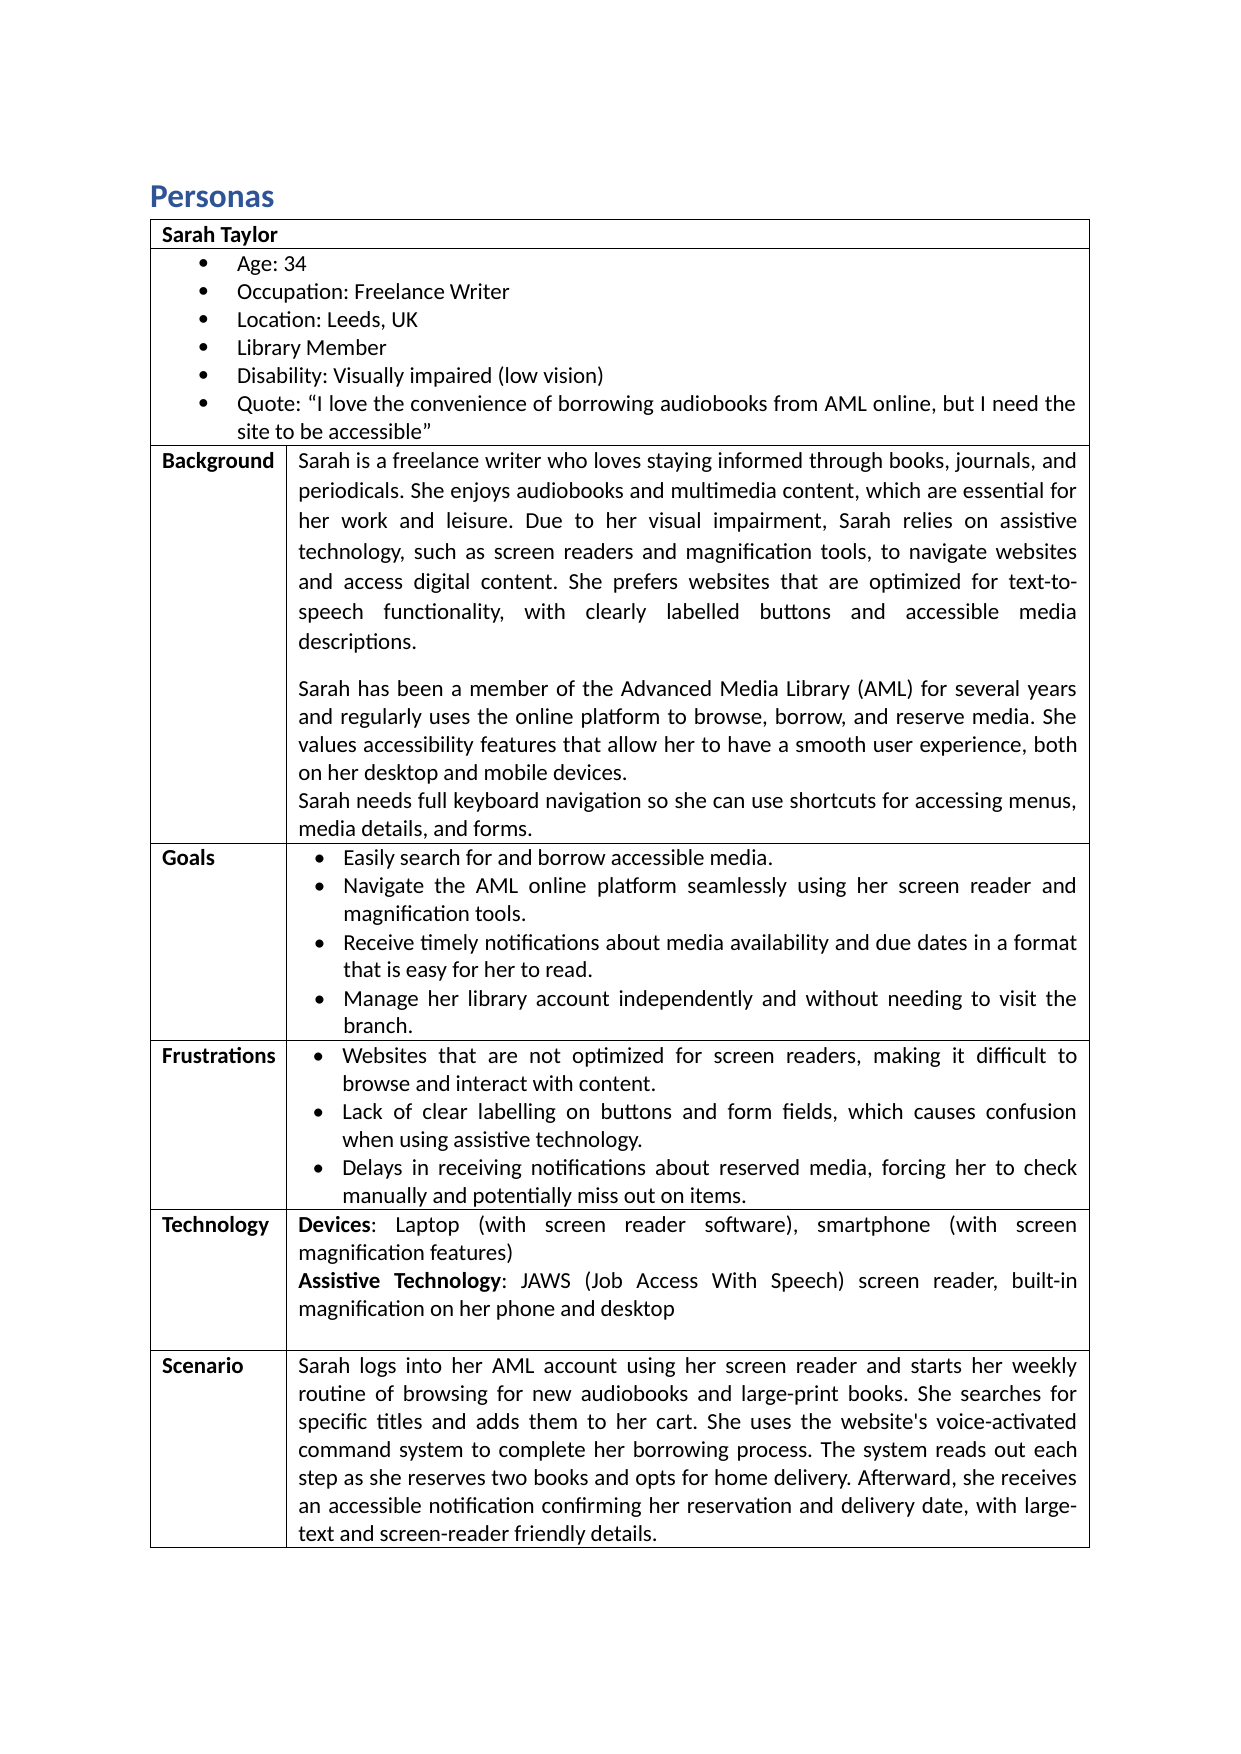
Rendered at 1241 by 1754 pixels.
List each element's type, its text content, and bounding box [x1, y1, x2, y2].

table_cell Goals [151, 844, 286, 1040]
table_cell Background [151, 446, 286, 842]
table_cell Websites that are not optimized for screen readers, making it difficult to browse and interact with content. Lack of clear labelling on buttons and form fields, which causes confusion when using assistive technology. Delays in receiving notifications about reserved media, forcing her to check manually and potentially miss out on items. [287, 1041, 1089, 1209]
table_cell Sarah is a freelance writer who loves staying informed through books, journals, and periodicals. She enjoys audiobooks and multimedia content, which are essential for her work and leisure. Due to her visual impairment, Sarah relies on assistive technology, such as screen readers and magnification tools, to navigate websites and access digital content. She prefers websites that are optimized for text-to-speech functionality, with clearly labelled buttons and accessible media descriptions. Sarah has been a member of the Advanced Media Library (AML) for several years and regularly uses the online platform to browse, borrow, and reserve media. She values accessibility features that allow her to have a smooth user experience, both on her desktop and mobile devices. Sarah needs full keyboard navigation so she can use shortcuts for accessing menus, media details, and forms. [287, 446, 1089, 842]
table_cell Frustrations [151, 1041, 286, 1209]
table_cell Sarah logs into her AML account using her screen reader and starts her weekly routine of browsing for new audiobooks and large-print books. She searches for specific titles and adds them to her cart. She uses the website's voice-activated command system to complete her borrowing process. The system reads out each step as she reserves two books and opts for home delivery. Afterward, she receives an accessible notification confirming her reservation and delivery date, with large-text and screen-reader friendly details. [287, 1351, 1089, 1547]
table_cell Age: 34 Occupation: Freelance Writer Location: Leeds, UK Library Member Disability: Visually impaired (low vision) Quote: “I love the convenience of borrowing audiobooks from AML online, but I need the site to be accessible” [151, 249, 1089, 445]
table_cell Technology [151, 1210, 286, 1350]
table_cell Scenario [151, 1351, 286, 1547]
subtitle Personas [150, 175, 1090, 216]
table_cell Easily search for and borrow accessible media. Navigate the AML online platform seamlessly using her screen reader and magnification tools. Receive timely notifications about media availability and due dates in a format that is easy for her to read. Manage her library account independently and without needing to visit the branch. [287, 844, 1089, 1040]
table_header Sarah Taylor [151, 220, 1089, 248]
table_cell Devices: Laptop (with screen reader software), smartphone (with screen magnification features) Assistive Technology: JAWS (Job Access With Speech) screen reader, built-in magnification on her phone and desktop [287, 1210, 1089, 1350]
